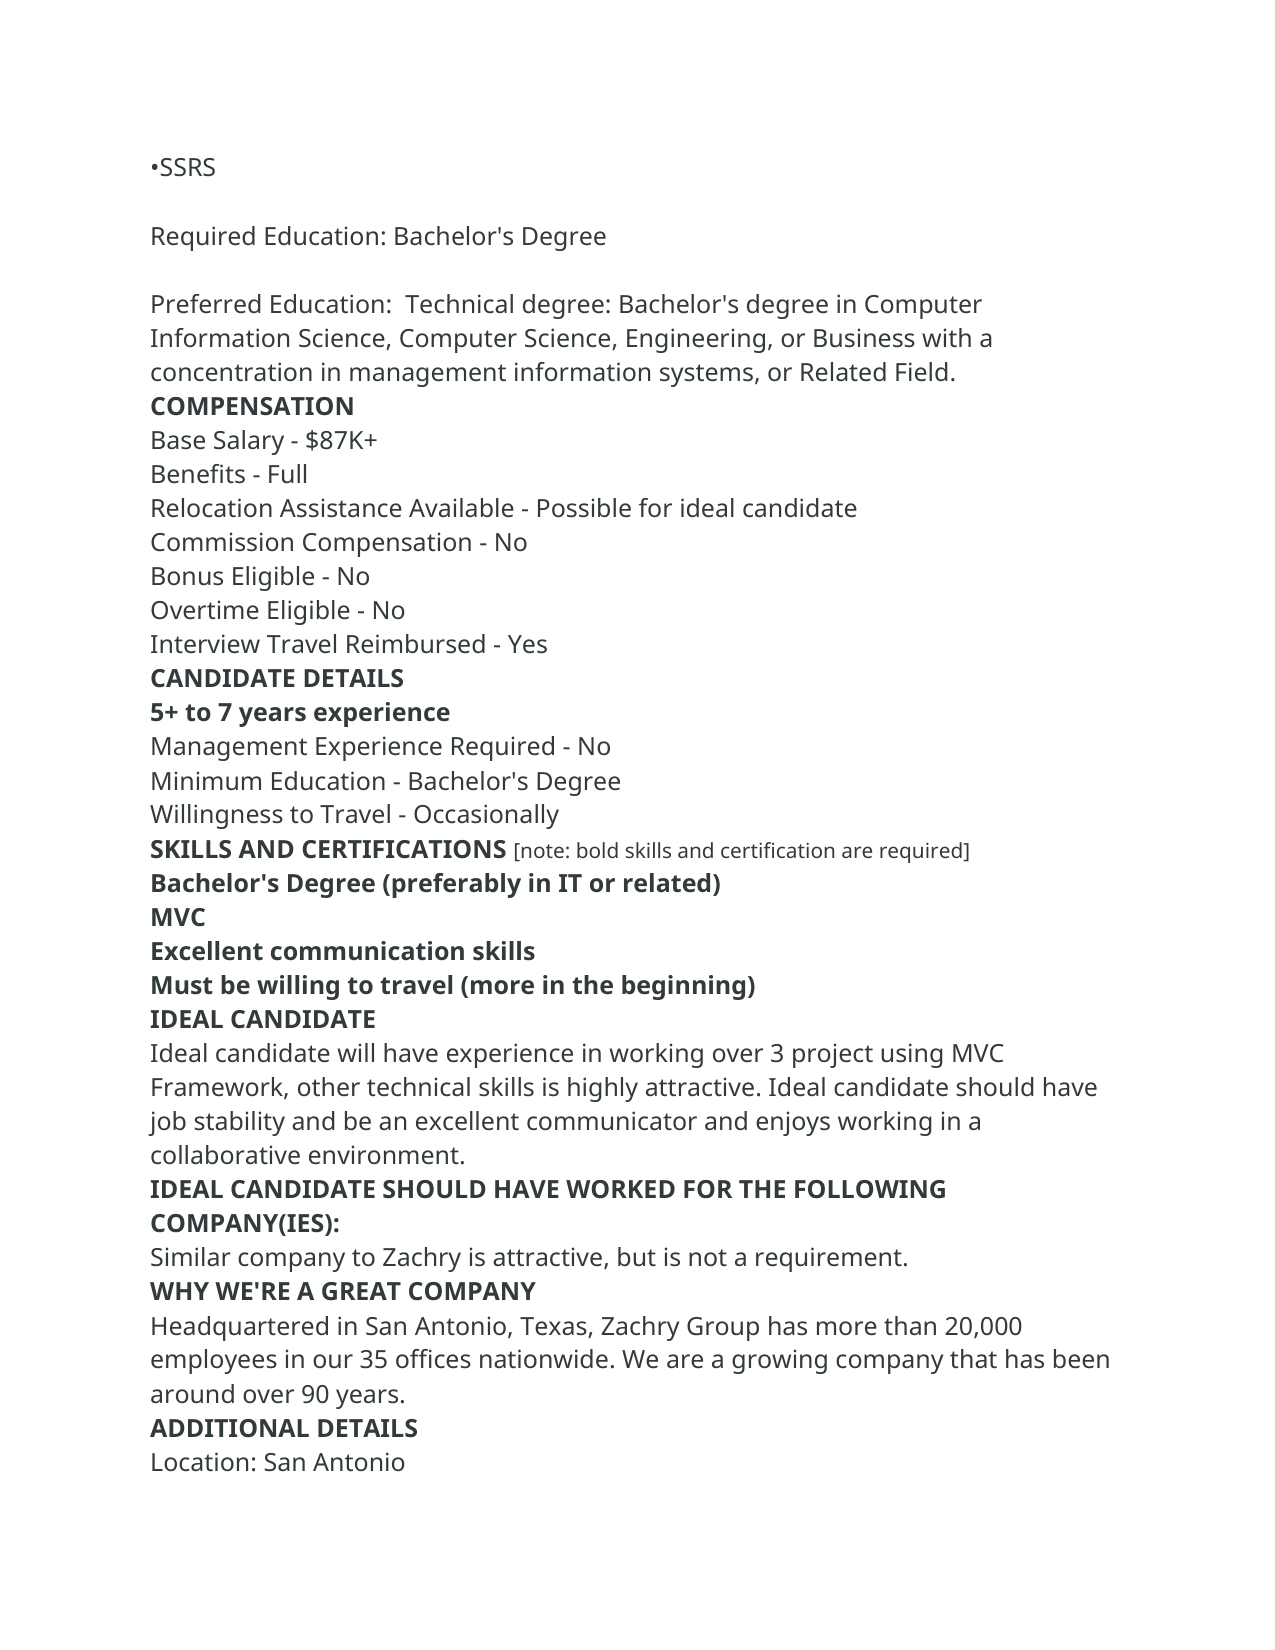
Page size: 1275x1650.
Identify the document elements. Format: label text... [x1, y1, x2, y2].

text Willingness to Travel - Occasionally [150, 797, 1125, 831]
text Ideal candidate will have experience in working over 3 project using MVC Framework, other technical skills is highly attractive. Ideal candidate should have job stability and be an excellent communicator and enjoys working in a collaborative environment. [150, 1036, 1125, 1172]
text Bachelor's Degree (preferably in IT or related) [150, 865, 1125, 899]
text SKILLS AND CERTIFICATIONS [note: bold skills and certification are required] [150, 831, 1125, 865]
text Interview Travel Reimbursed - Yes [150, 627, 1125, 661]
text COMPENSATION [150, 388, 1125, 422]
text Headquartered in San Antonio, Texas, Zachry Group has more than 20,000 employees in our 35 offices nationwide. We are a growing company that has been around over 90 years. [150, 1308, 1125, 1410]
text Location: San Antonio [150, 1444, 1125, 1478]
text CANDIDATE DETAILS [150, 661, 1125, 695]
text Benefits - Full [150, 457, 1125, 491]
text Required Education: Bachelor's Degree [150, 218, 1125, 252]
text Overtime Eligible - No [150, 593, 1125, 627]
text 5+ to 7 years experience [150, 695, 1125, 729]
text MVC [150, 899, 1125, 933]
text Management Experience Required - No [150, 729, 1125, 763]
text Bonus Eligible - No [150, 559, 1125, 593]
text Similar company to Zachry is attractive, but is not a requirement. [150, 1240, 1125, 1274]
text ADDITIONAL DETAILS [150, 1410, 1125, 1444]
text Base Salary - $87K+ [150, 422, 1125, 457]
text WHY WE'RE A GREAT COMPANY [150, 1274, 1125, 1308]
text Excellent communication skills [150, 933, 1125, 967]
text Relocation Assistance Available - Possible for ideal candidate [150, 491, 1125, 525]
text Commission Compensation - No [150, 525, 1125, 559]
text •SSRS [150, 150, 1125, 184]
text Preferred Education: Technical degree: Bachelor's degree in Computer Information Science, Computer Science, Engineering, or Business with a concentration in management information systems, or Related Field. [150, 286, 1125, 388]
text Minimum Education - Bachelor's Degree [150, 763, 1125, 797]
text IDEAL CANDIDATE SHOULD HAVE WORKED FOR THE FOLLOWING COMPANY(IES): [150, 1172, 1125, 1240]
text Must be willing to travel (more in the beginning) [150, 967, 1125, 1002]
text IDEAL CANDIDATE [150, 1002, 1125, 1036]
